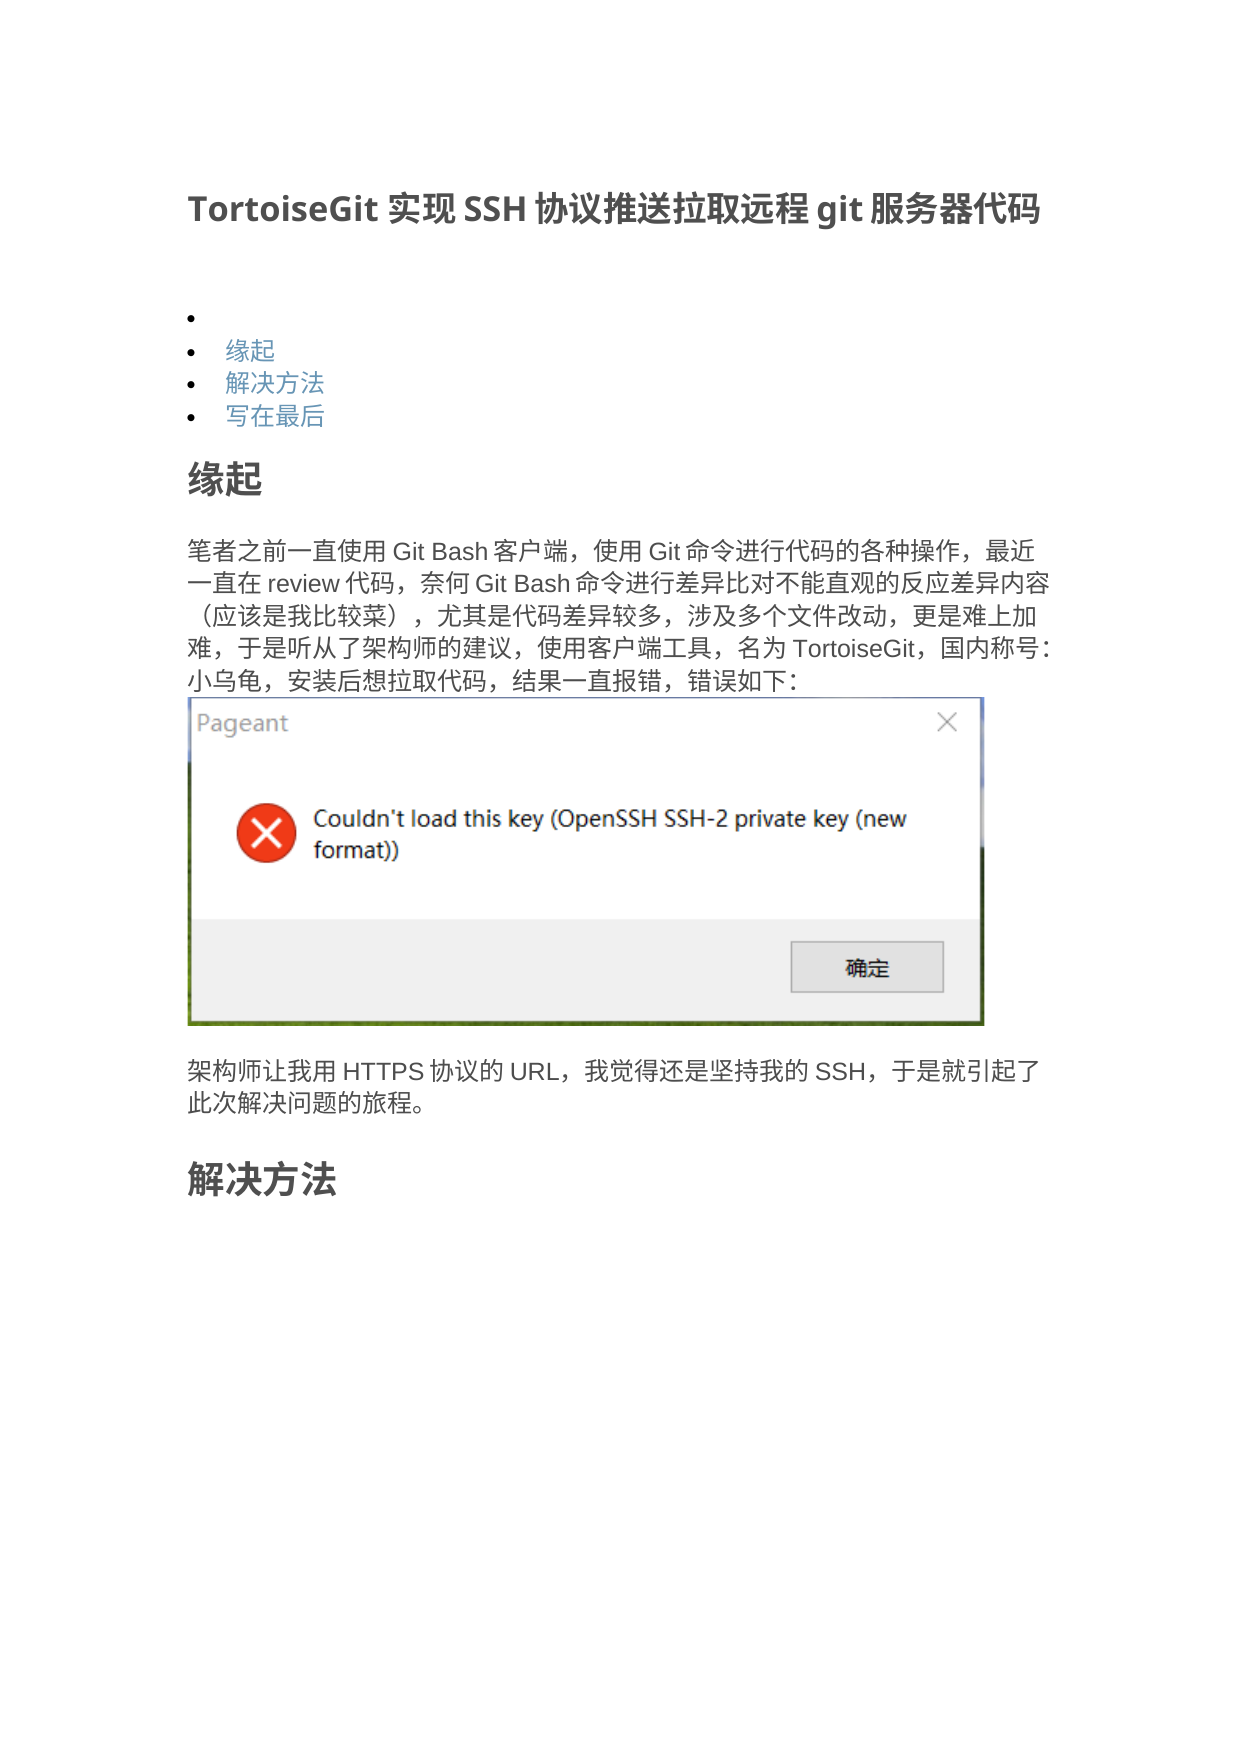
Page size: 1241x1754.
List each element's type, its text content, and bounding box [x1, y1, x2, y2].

picture [187, 697, 985, 1026]
subtitle TortoiseGit 实现SSH协议推送拉取远程git服务器代码 [187, 174, 1053, 239]
subtitle 解决方法 [187, 1145, 1053, 1210]
list 缘起 [187, 335, 1053, 367]
list 写在最后 [187, 400, 1053, 432]
list 解决方法 [187, 367, 1053, 400]
subtitle 缘起 [187, 445, 1053, 510]
